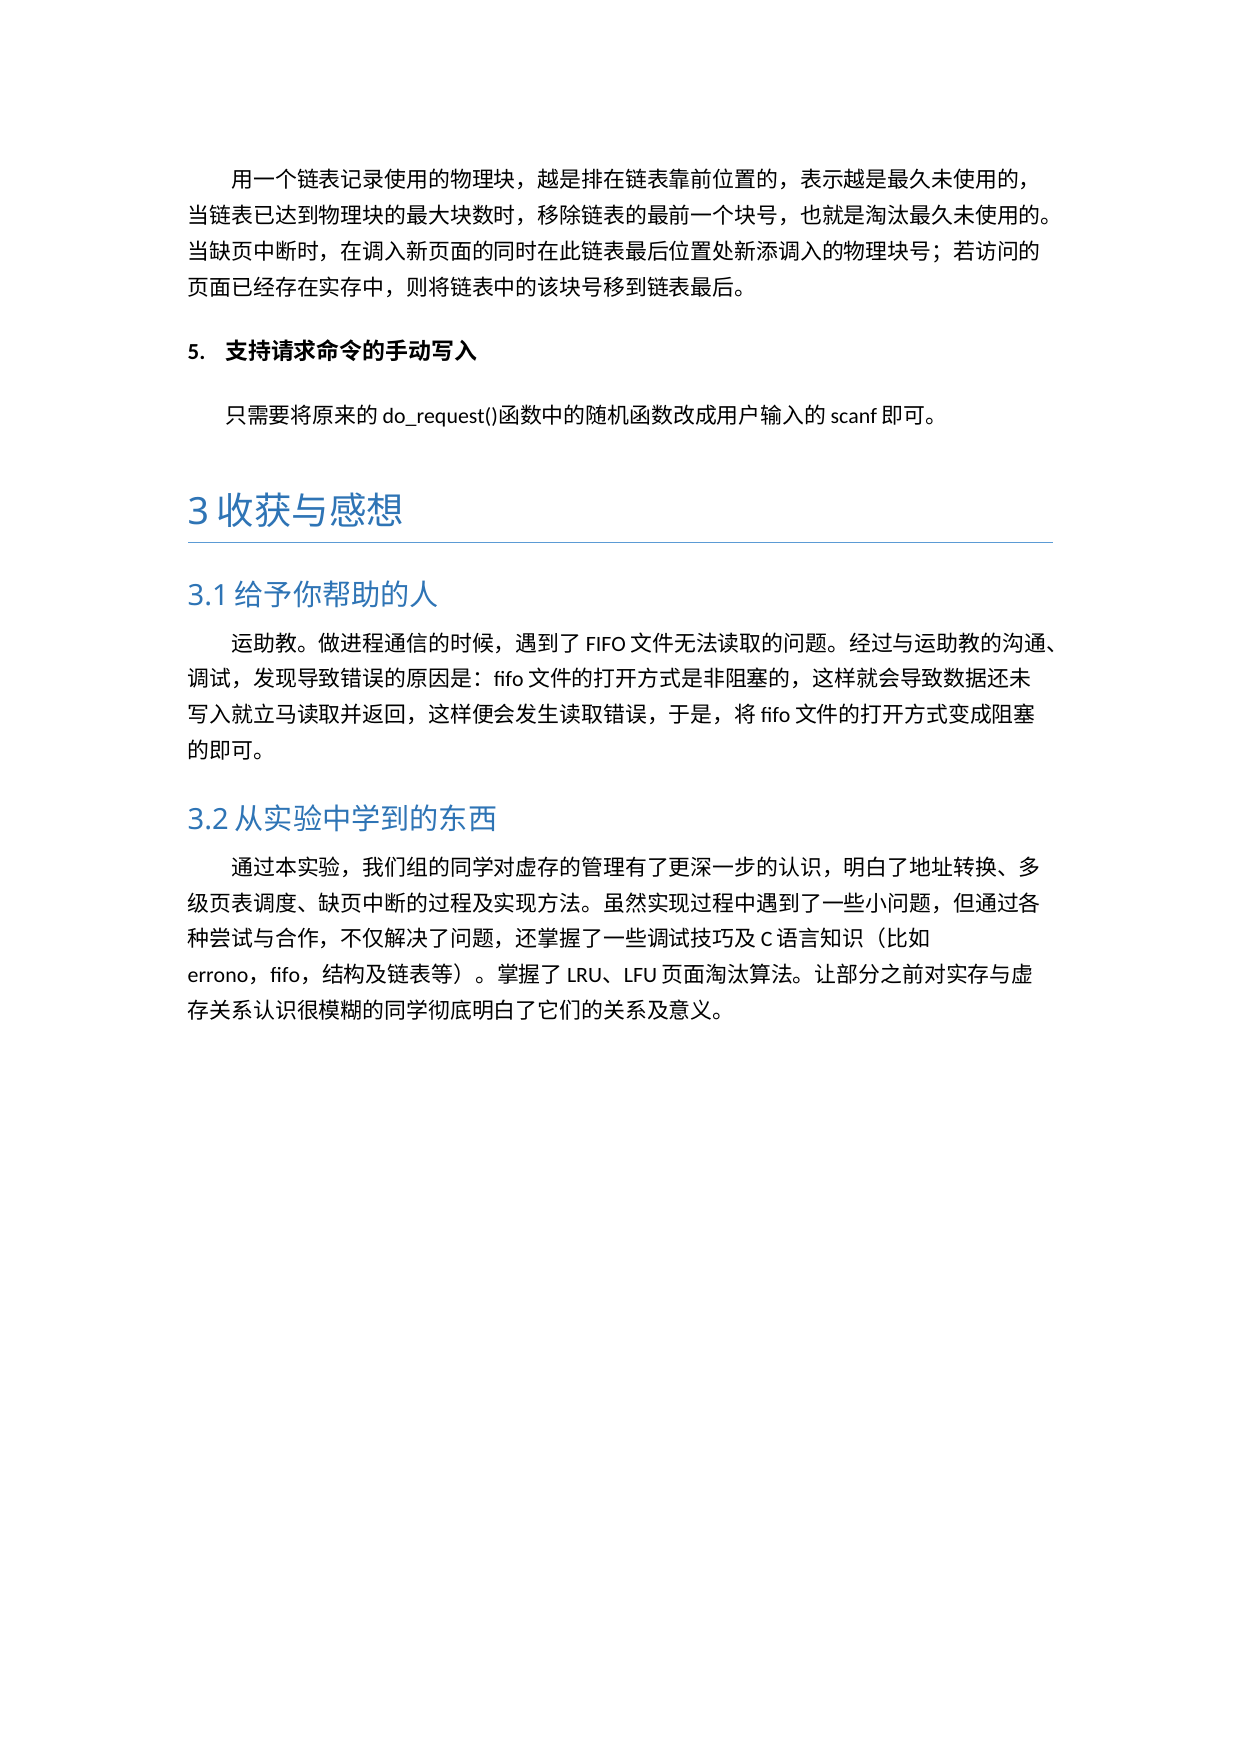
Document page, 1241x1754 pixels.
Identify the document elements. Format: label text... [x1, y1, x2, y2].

subtitle 3收获与感想 [187, 475, 1053, 543]
subtitle 3.2从实验中学到的东西 [187, 784, 1053, 849]
list 只需要将原来的do_request()函数中的随机函数改成用户输入的scanf即可。 [225, 398, 1053, 431]
subtitle 支持请求命令的手动写入 [187, 317, 1053, 382]
subtitle 3.1给予你帮助的人 [187, 560, 1053, 625]
text 通过本实验，我们组的同学对虚存的管理有了更深一步的认识，明白了地址转换、多级页表调度、缺页中断的过程及实现方法。虽然实现过程中遇到了一些小问题，但通过各种尝试与合作，不仅解决了问题，还掌握了一些调试技巧及C语言知识（比如errono，fifo，结构及链表等）。掌握了LRU、LFU页面淘汰算法。让部分之前对实存与虚存关系认识很模糊的同学彻底明白了它们的关系及意义。 [187, 849, 1053, 1025]
text 运助教。做进程通信的时候，遇到了FIFO文件无法读取的问题。经过与运助教的沟通、调试，发现导致错误的原因是：fifo文件的打开方式是非阻塞的，这样就会导致数据还未写入就立马读取并返回，这样便会发生读取错误，于是，将fifo文件的打开方式变成阻塞的即可。 [187, 625, 1053, 765]
text 用一个链表记录使用的物理块，越是排在链表靠前位置的，表示越是最久未使用的，当链表已达到物理块的最大块数时，移除链表的最前一个块号，也就是淘汰最久未使用的。当缺页中断时，在调入新页面的同时在此链表最后位置处新添调入的物理块号；若访问的页面已经存在实存中，则将链表中的该块号移到链表最后。 [187, 162, 1053, 302]
